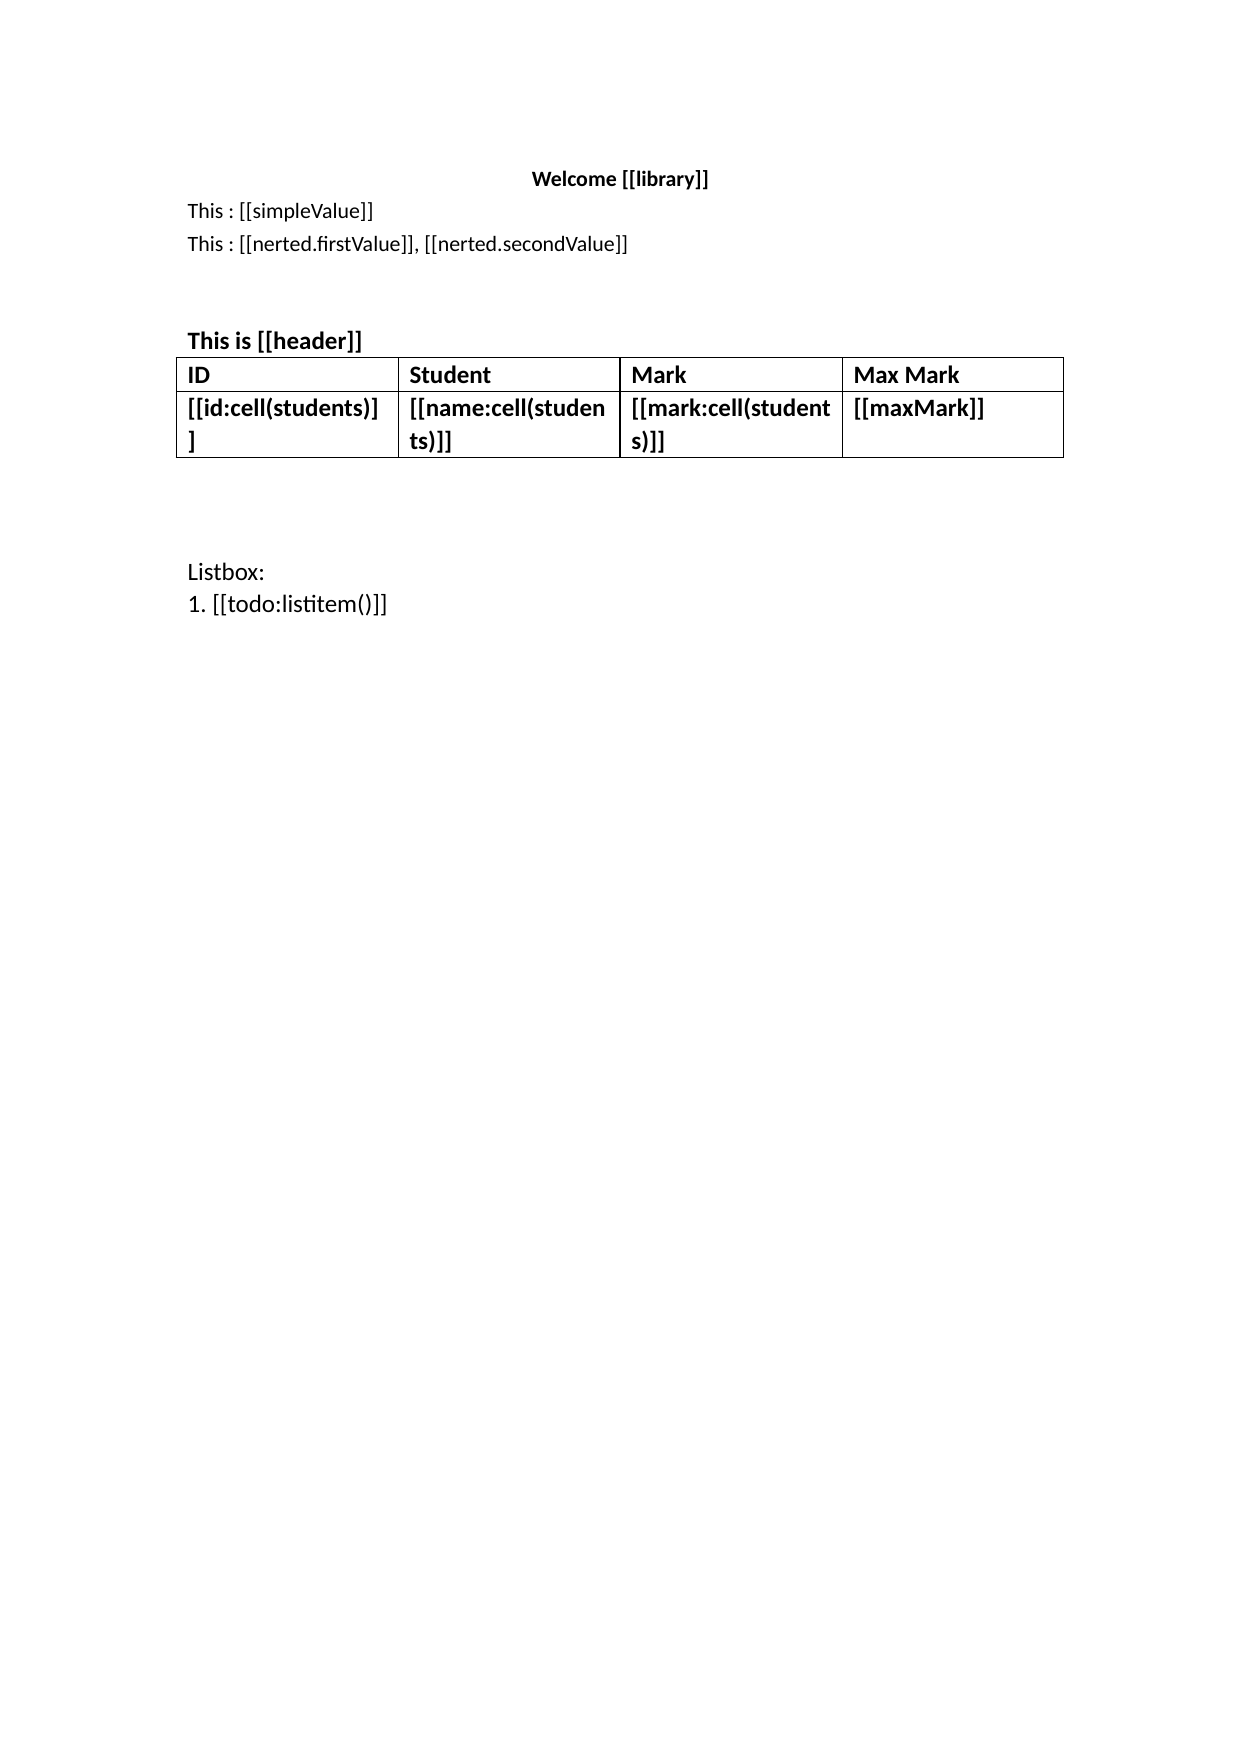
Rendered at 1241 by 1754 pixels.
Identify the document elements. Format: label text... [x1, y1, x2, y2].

table_header Student [399, 358, 619, 391]
table_header ID [177, 358, 398, 391]
text This is [[header]] [187, 324, 1053, 357]
text This : [[nerted.firstValue]], [[nerted.secondValue]] [187, 227, 1053, 259]
table_cell [[maxMark]] [843, 392, 1063, 457]
table_cell [[id:cell(students)]] [177, 392, 398, 457]
table_header Mark [621, 358, 842, 391]
text Listbox: [187, 555, 1053, 588]
text 1. [[todo:listitem()]] [187, 588, 1053, 620]
table_cell [[name:cell(students)]] [399, 392, 619, 457]
table_cell [[mark:cell(students)]] [621, 392, 842, 457]
text This : [[simpleValue]] [187, 194, 1053, 227]
table_header Max Mark [843, 358, 1063, 391]
text Welcome [[library]] [187, 162, 1053, 194]
